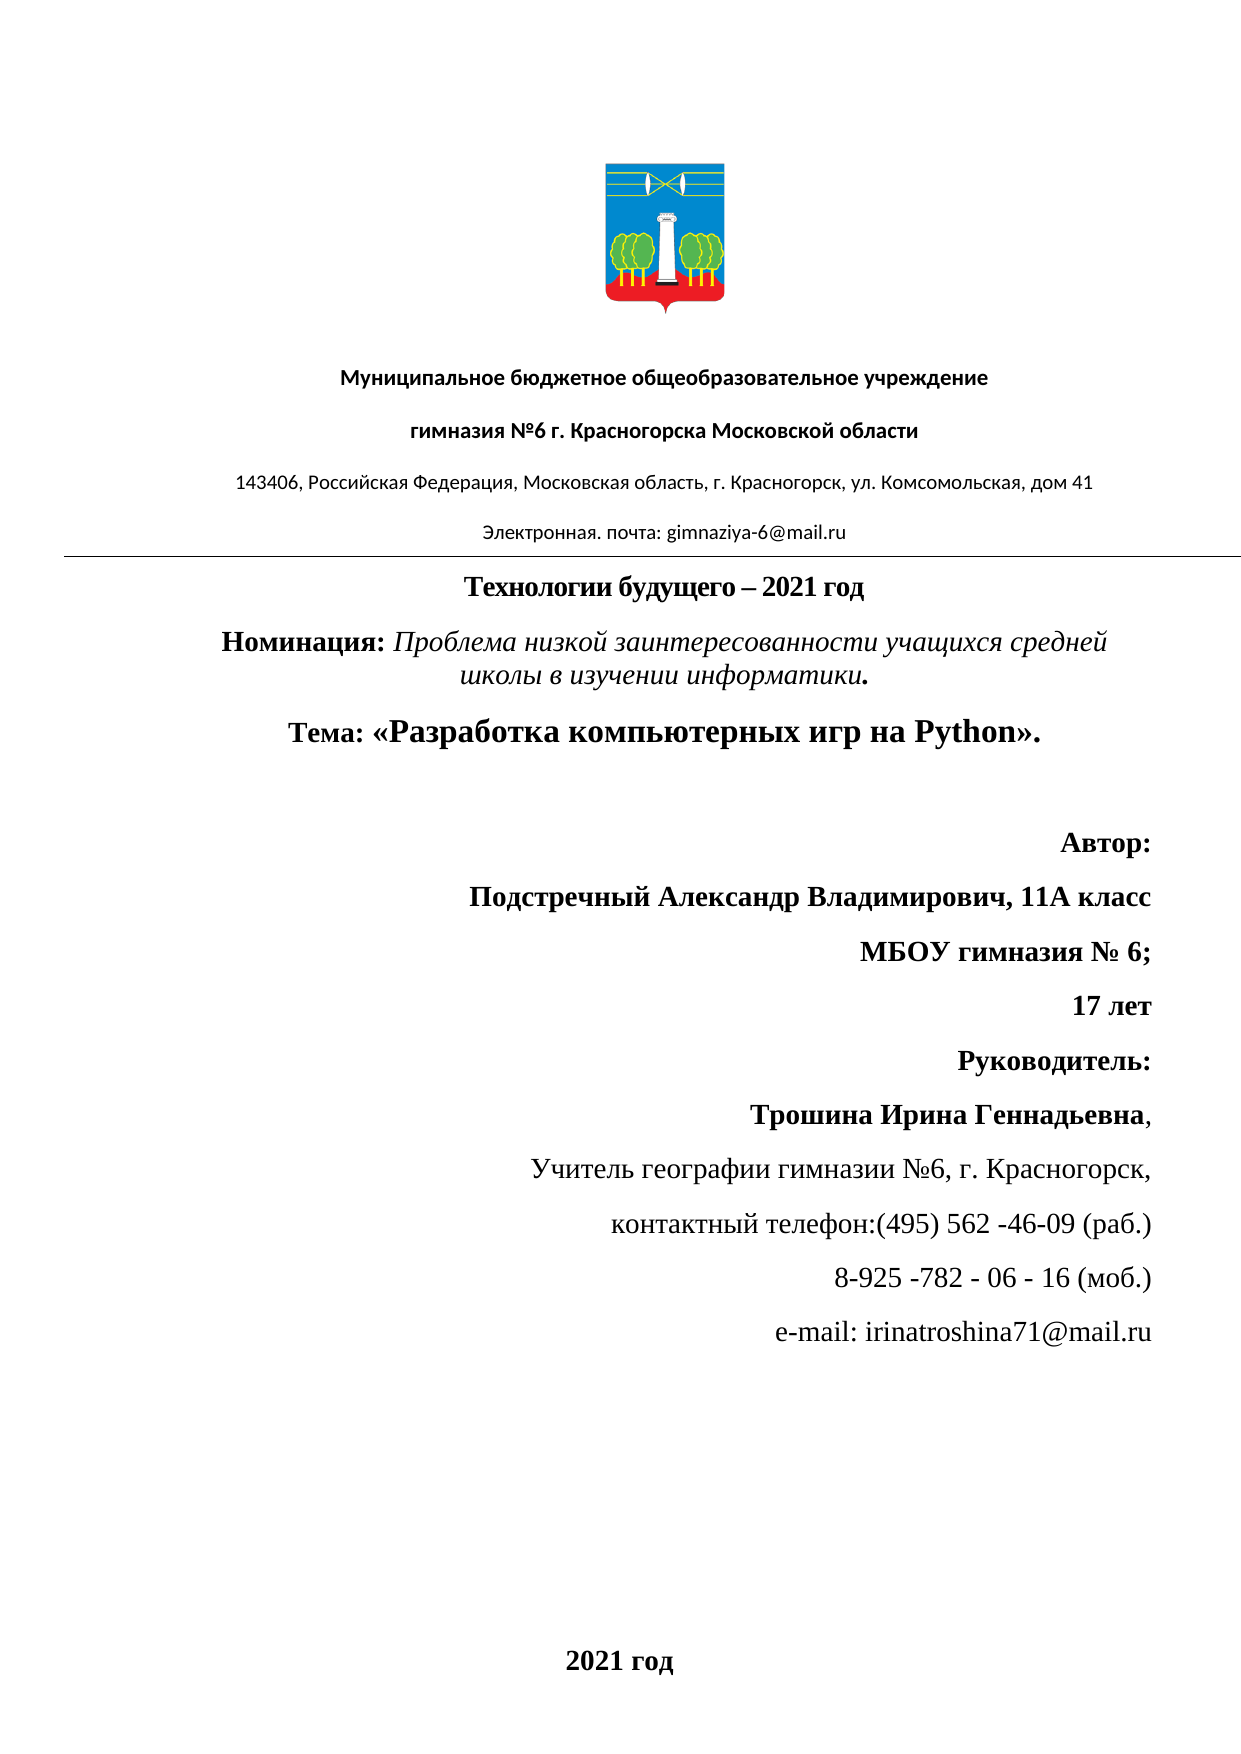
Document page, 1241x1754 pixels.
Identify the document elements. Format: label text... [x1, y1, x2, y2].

picture [661, 181, 670, 186]
text гимназия №6 г. Красногорска Московской области [177, 416, 1152, 444]
text МБОУ гимназия № 6; [177, 934, 1152, 967]
picture [605, 213, 725, 314]
text e-mail: irinatroshina71@mail.ru [177, 1314, 1152, 1348]
text Технологии будущего – 2021 год [177, 569, 1152, 603]
text Номинация: Проблема низкой заинтересованности учащихся средней школы в изучении информатики. [177, 624, 1152, 691]
text Тема: «Разработка компьютерных игр на Python». [177, 712, 1152, 750]
text Автор: [177, 825, 1152, 859]
text 8-925 -782 - 06 - 16 (моб.) [177, 1260, 1152, 1294]
text Руководитель: [177, 1043, 1152, 1076]
text Трошина Ирина Геннадьевна, [177, 1097, 1152, 1131]
text Муниципальное бюджетное общеобразовательное учреждение [177, 363, 1152, 391]
picture [608, 173, 651, 196]
picture [680, 173, 725, 196]
text Учитель географии гимназии №6, г. Красногорск, [177, 1151, 1152, 1185]
text 143406, Российская Федерация, Московская область, г. Красногорск, ул. Комсомольская, дом 41 [177, 469, 1152, 495]
text контактный телефон:(495) 562 -46-09 (раб.) [177, 1206, 1152, 1239]
text 17 лет [177, 988, 1152, 1022]
text Электронная. почта: gimnaziya-6@mail.ru [177, 519, 1152, 545]
text Подстречный Александр Владимирович, 11А класс [177, 879, 1152, 913]
